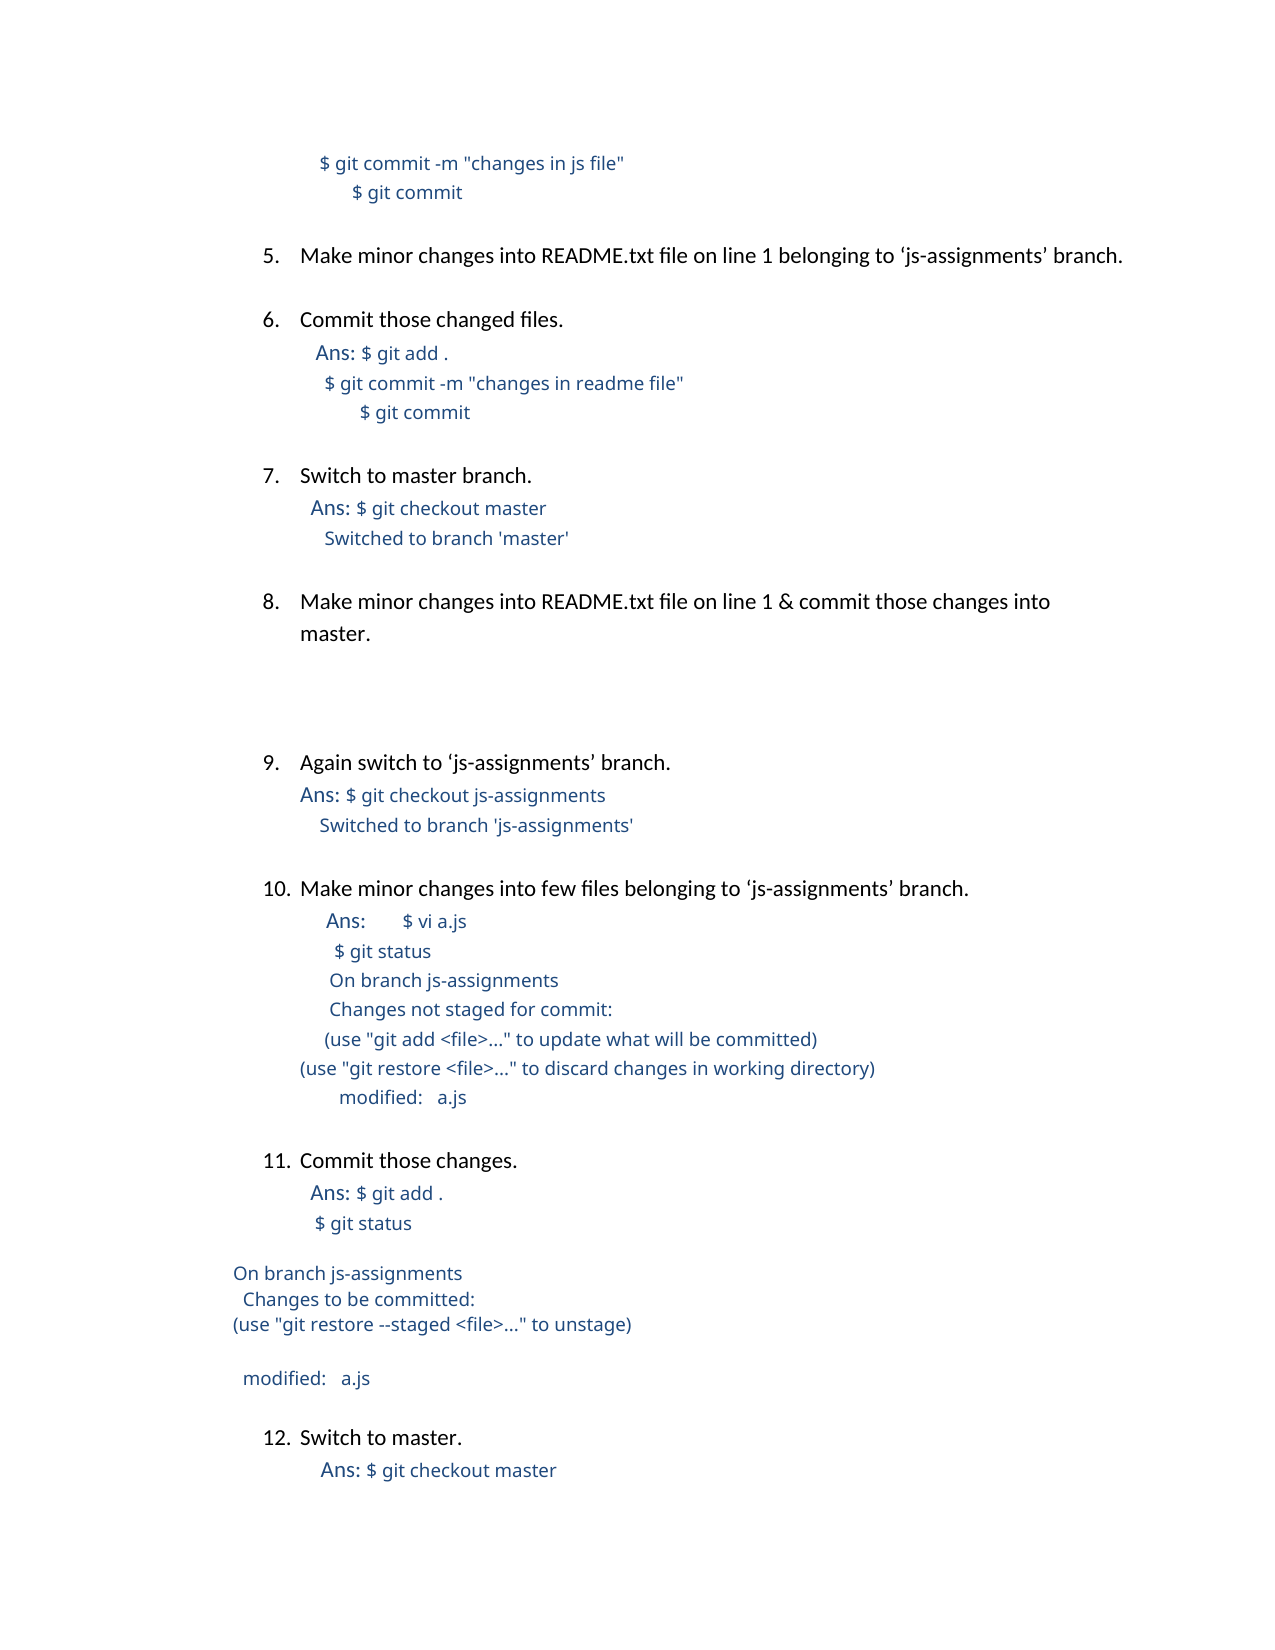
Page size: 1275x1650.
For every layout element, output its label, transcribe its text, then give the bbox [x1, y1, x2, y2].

list Ans: $ git checkout master [300, 1455, 1125, 1483]
list (use "git add <file>..." to update what will be committed) [300, 1026, 1125, 1051]
list (use "git restore <file>..." to discard changes in working directory) [300, 1055, 1125, 1081]
list modified: a.js [300, 1084, 1125, 1110]
list $ git commit [225, 399, 1125, 425]
list Switch to master branch. [262, 461, 1125, 489]
text modified: a.js [150, 1365, 1125, 1390]
list $ git status [300, 1210, 1125, 1236]
list Switched to branch 'master' [300, 525, 1125, 551]
list Commit those changes. [262, 1146, 1125, 1174]
list Ans: $ vi a.js [300, 906, 1125, 934]
list Switch to master. [262, 1423, 1125, 1451]
list Make minor changes into few files belonging to ‘js-assignments’ branch. [262, 874, 1125, 902]
list Changes not staged for commit: [300, 997, 1125, 1022]
list Ans: $ git add . [300, 338, 1125, 366]
text On branch js-assignments [150, 1260, 1125, 1286]
list $ git commit -m "changes in readme file" [300, 370, 1125, 395]
list Switched to branch 'js-assignments' [300, 812, 1125, 838]
list On branch js-assignments [300, 967, 1125, 993]
list Ans: $ git checkout master [300, 493, 1125, 521]
list Make minor changes into README.txt file on line 1 belonging to ‘js-assignments’ branch. [262, 241, 1125, 269]
list Ans: $ git add . [300, 1178, 1125, 1206]
list $ git commit [300, 179, 1125, 205]
list $ git status [300, 938, 1125, 963]
list Commit those changed files. [262, 306, 1125, 333]
text Changes to be committed: [150, 1286, 1125, 1311]
text (use "git restore --staged <file>..." to unstage) [150, 1311, 1125, 1337]
list Make minor changes into README.txt file on line 1 & commit those changes into master. [262, 587, 1125, 647]
list Again switch to ‘js-assignments’ branch. [262, 748, 1125, 776]
list $ git commit -m "changes in js file" [300, 150, 1125, 176]
list Ans: $ git checkout js-assignments [300, 780, 1125, 808]
